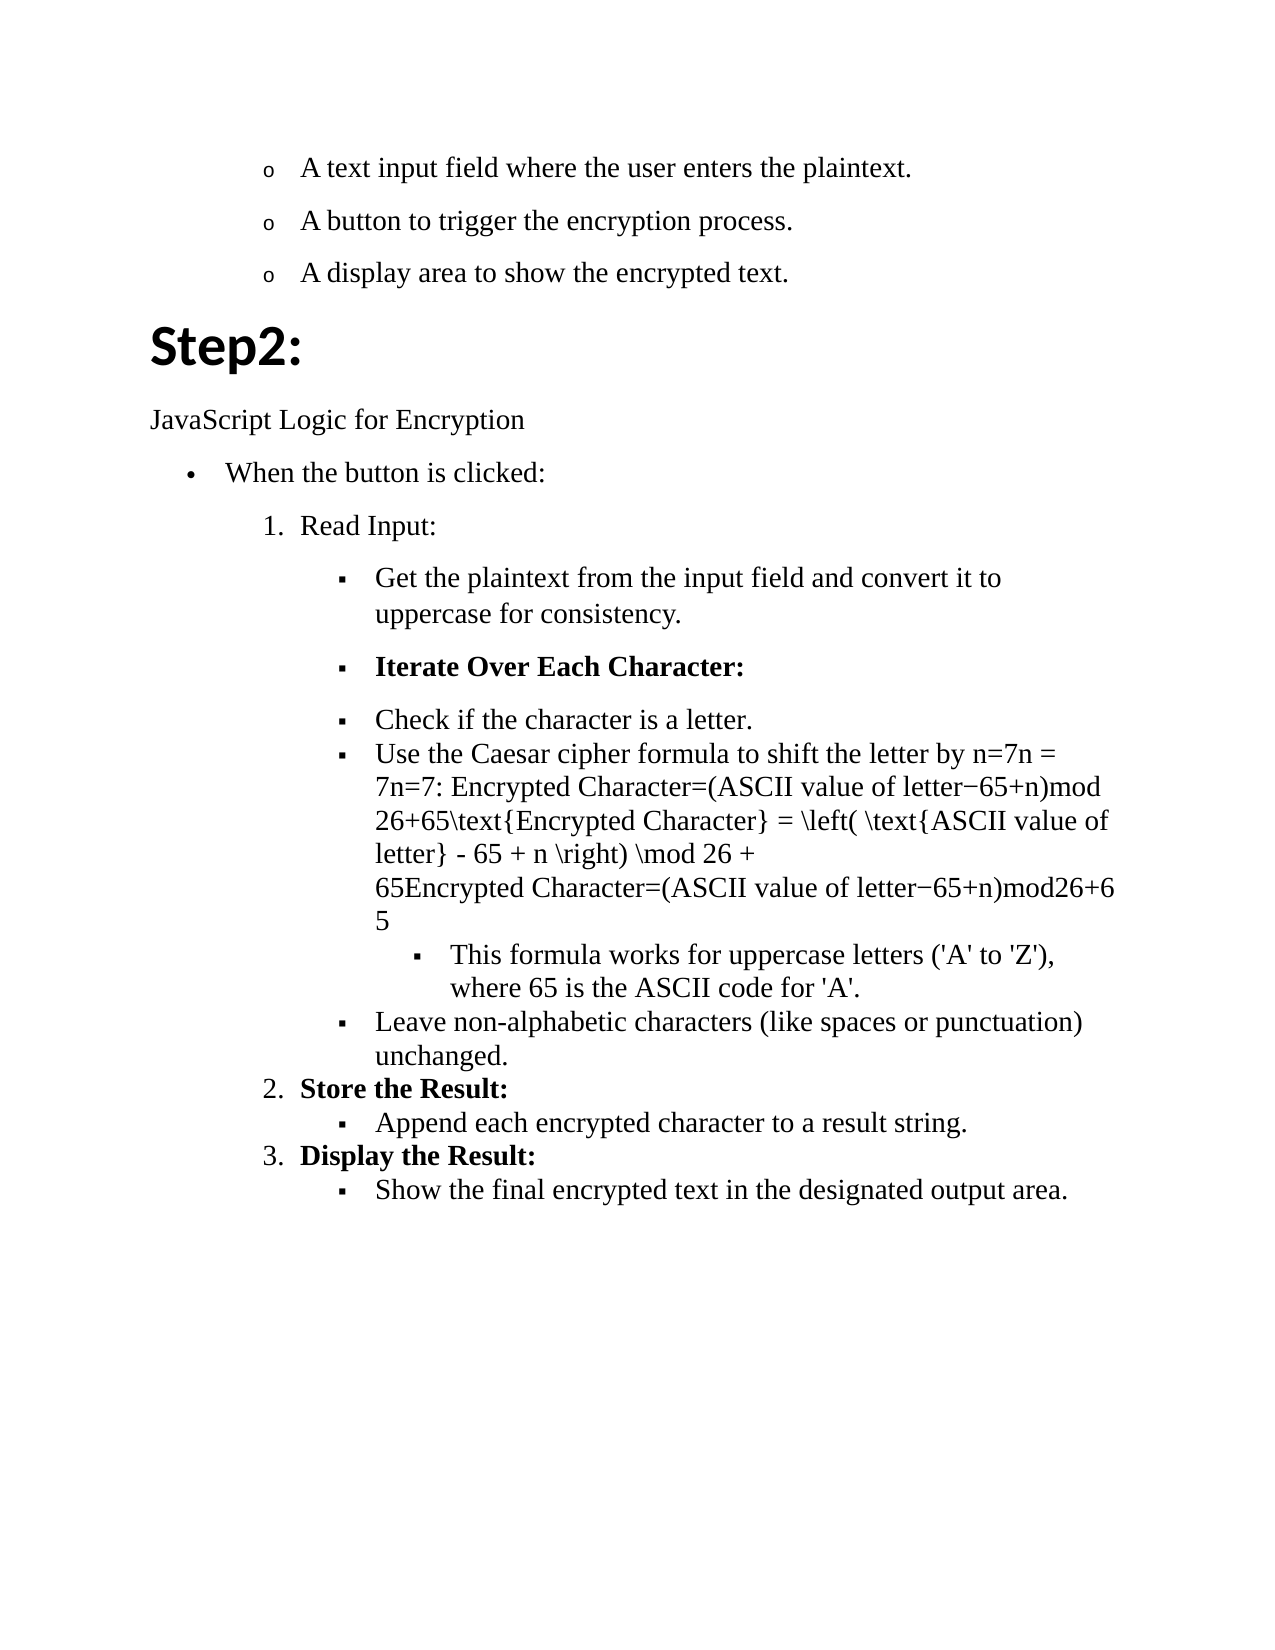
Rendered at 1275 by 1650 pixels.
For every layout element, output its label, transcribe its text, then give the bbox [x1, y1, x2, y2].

text Step2: [150, 308, 1125, 380]
list Append each encrypted character to a result string. [337, 1105, 1125, 1138]
list Display the Result: [262, 1138, 1125, 1172]
list A text input field where the user enters the plaintext. [262, 150, 1125, 183]
list Get the plaintext from the input field and convert it to uppercase for consistency. [337, 560, 1125, 630]
list Store the Result: [262, 1071, 1125, 1105]
list Check if the character is a letter. [337, 702, 1125, 736]
text JavaScript Logic for Encryption [150, 402, 1125, 436]
list Leave non-alphabetic characters (like spaces or punctuation) unchanged. [337, 1004, 1125, 1071]
list This formula works for uppercase letters ('A' to 'Z'), where 65 is the ASCII code for 'A'. [412, 937, 1125, 1004]
list A display area to show the encrypted text. [262, 256, 1125, 289]
list Read Input: [262, 508, 1125, 541]
list A button to trigger the encryption process. [262, 203, 1125, 236]
list Use the Caesar cipher formula to shift the letter by n=7n = 7n=7: Encrypted Character=(ASCII value of letter−65+n)mod 26+65\text{Encrypted Character} = \left( \text{ASCII value of letter} - 65 + n \right) \mod 26 + 65Encrypted Character=(ASCII value of letter−65+n)mod26+65 [337, 736, 1125, 937]
list Iterate Over Each Character: [337, 649, 1125, 683]
list Show the final encrypted text in the designated output area. [337, 1172, 1125, 1205]
list When the button is clicked: [187, 455, 1125, 488]
